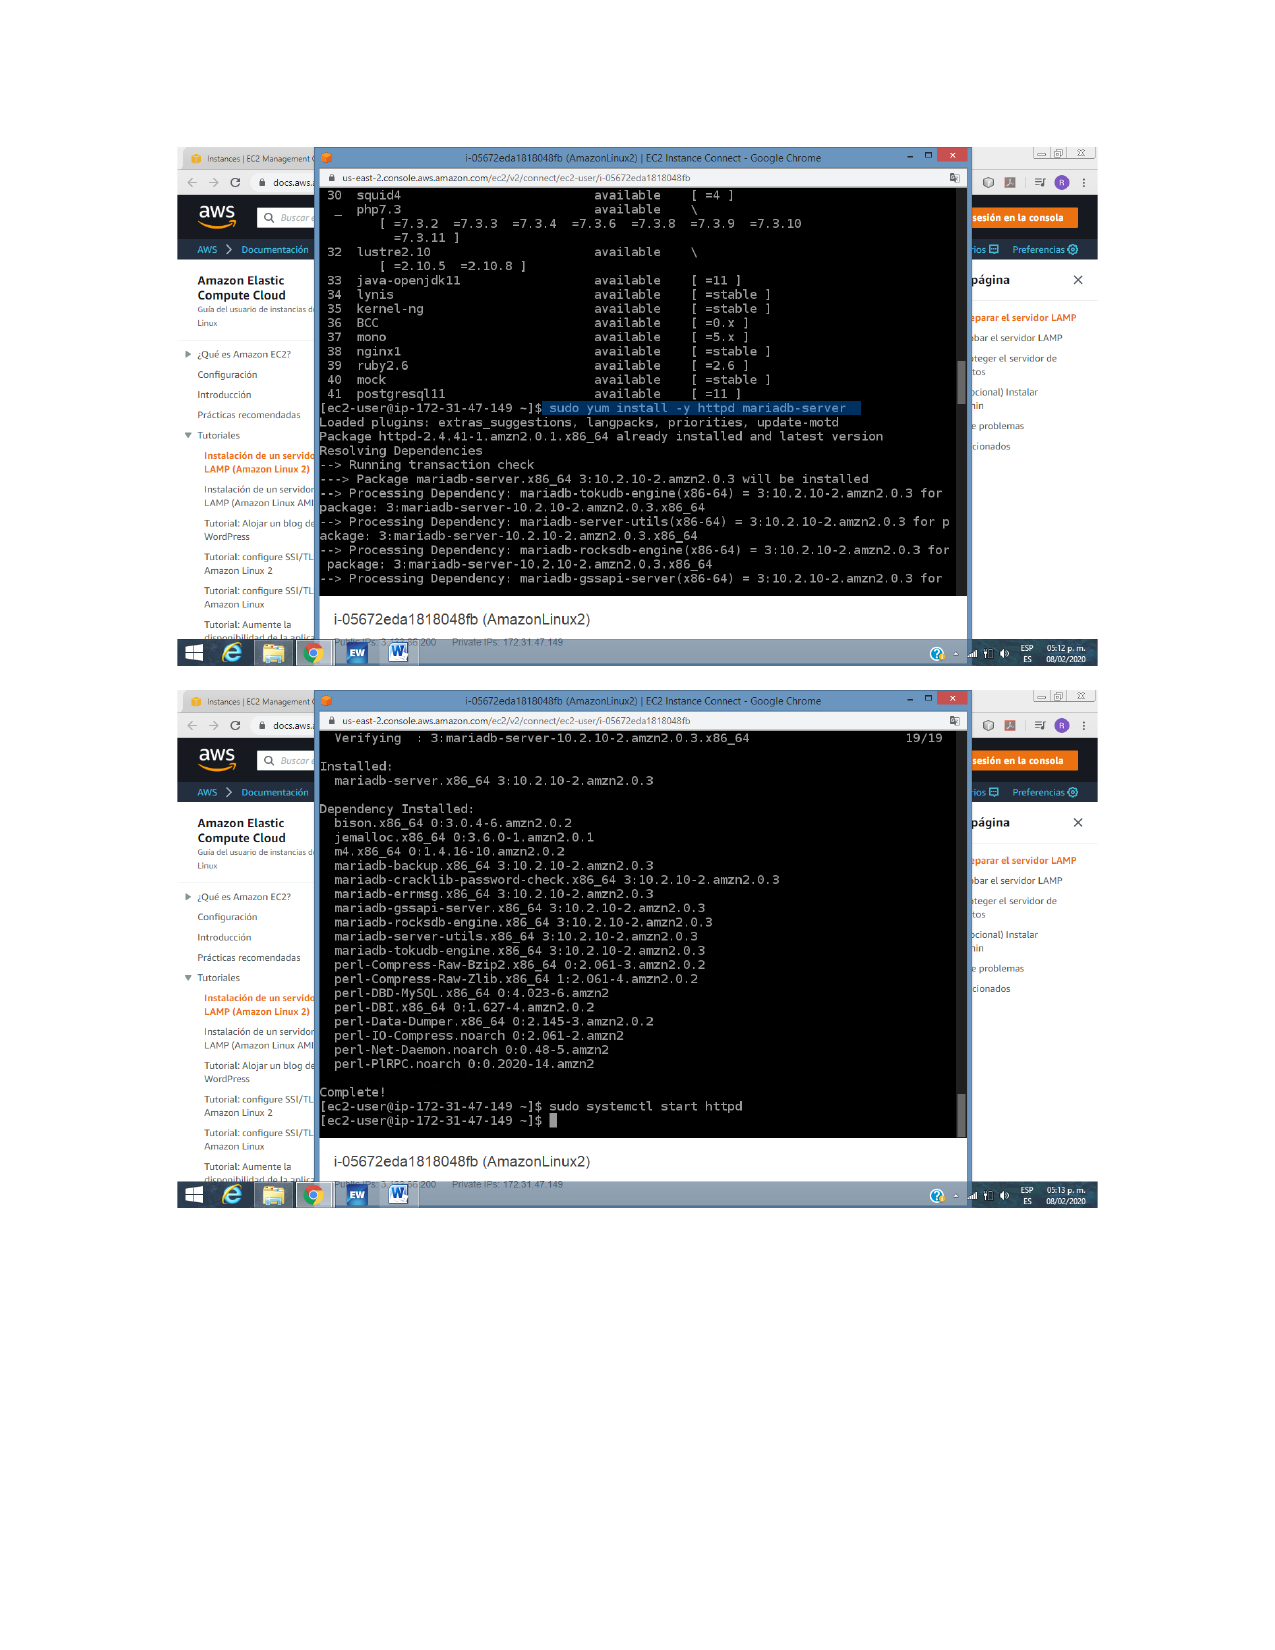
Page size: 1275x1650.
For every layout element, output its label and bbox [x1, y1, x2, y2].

picture [177, 690, 1098, 1208]
picture [177, 147, 1098, 666]
